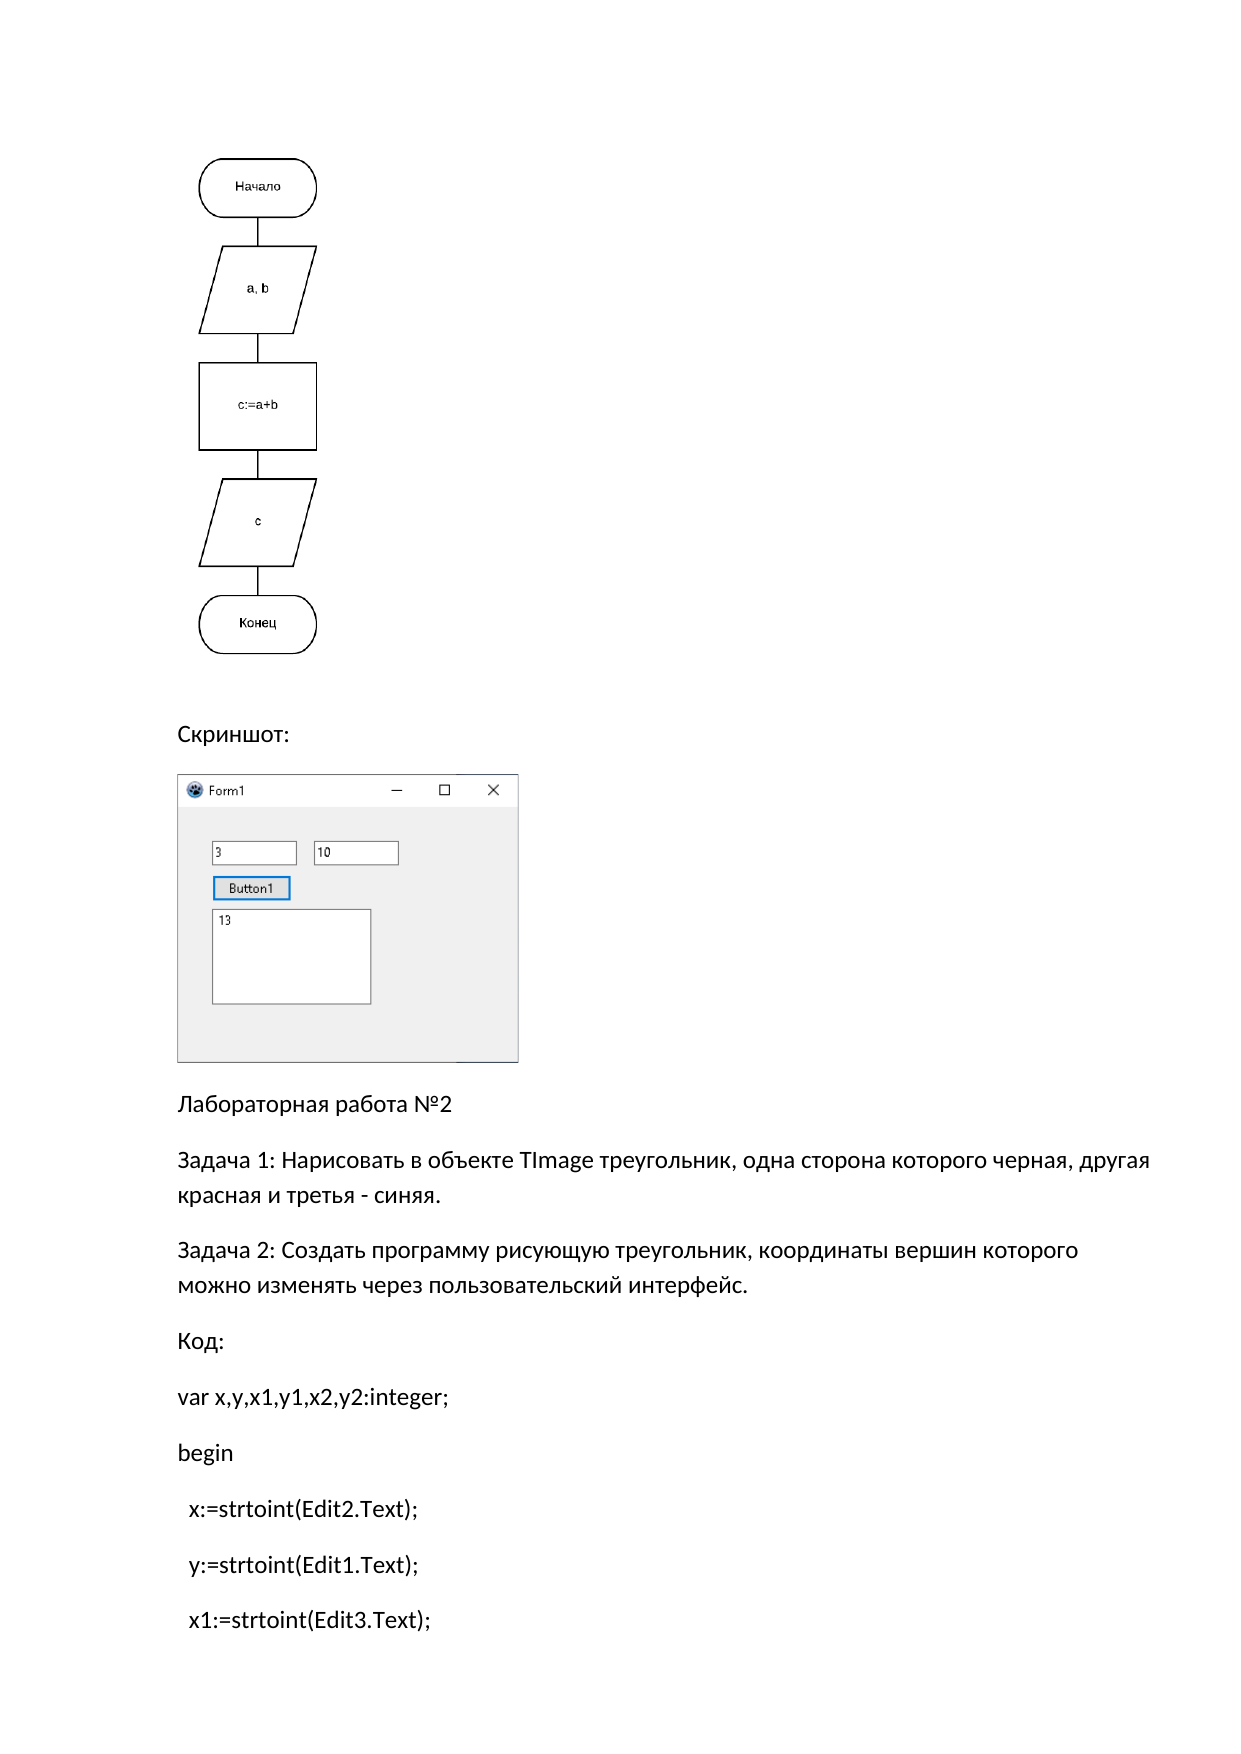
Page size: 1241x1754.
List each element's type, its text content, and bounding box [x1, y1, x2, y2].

text var x,y,x1,y1,x2,y2:integer; [177, 1381, 1152, 1412]
text Код: [177, 1325, 1152, 1356]
text x1:=strtoint(Edit3.Text); [177, 1604, 1152, 1635]
picture [177, 118, 338, 694]
text x:=strtoint(Edit2.Text); [177, 1493, 1152, 1523]
text y:=strtoint(Edit1.Text); [177, 1549, 1152, 1579]
text begin [177, 1437, 1152, 1468]
text Задача 1: Нарисовать в объекте TImage треугольник, одна сторона которого черная, другая красная и третья - синяя. [177, 1144, 1152, 1209]
text Задача 2: Создать программу рисующую треугольник, координаты вершин которого можно изменять через пользовательский интерфейс. [177, 1234, 1152, 1300]
text Скриншот: [177, 718, 1152, 749]
picture [177, 774, 519, 1063]
text Лабораторная работа №2 [177, 1088, 1152, 1118]
